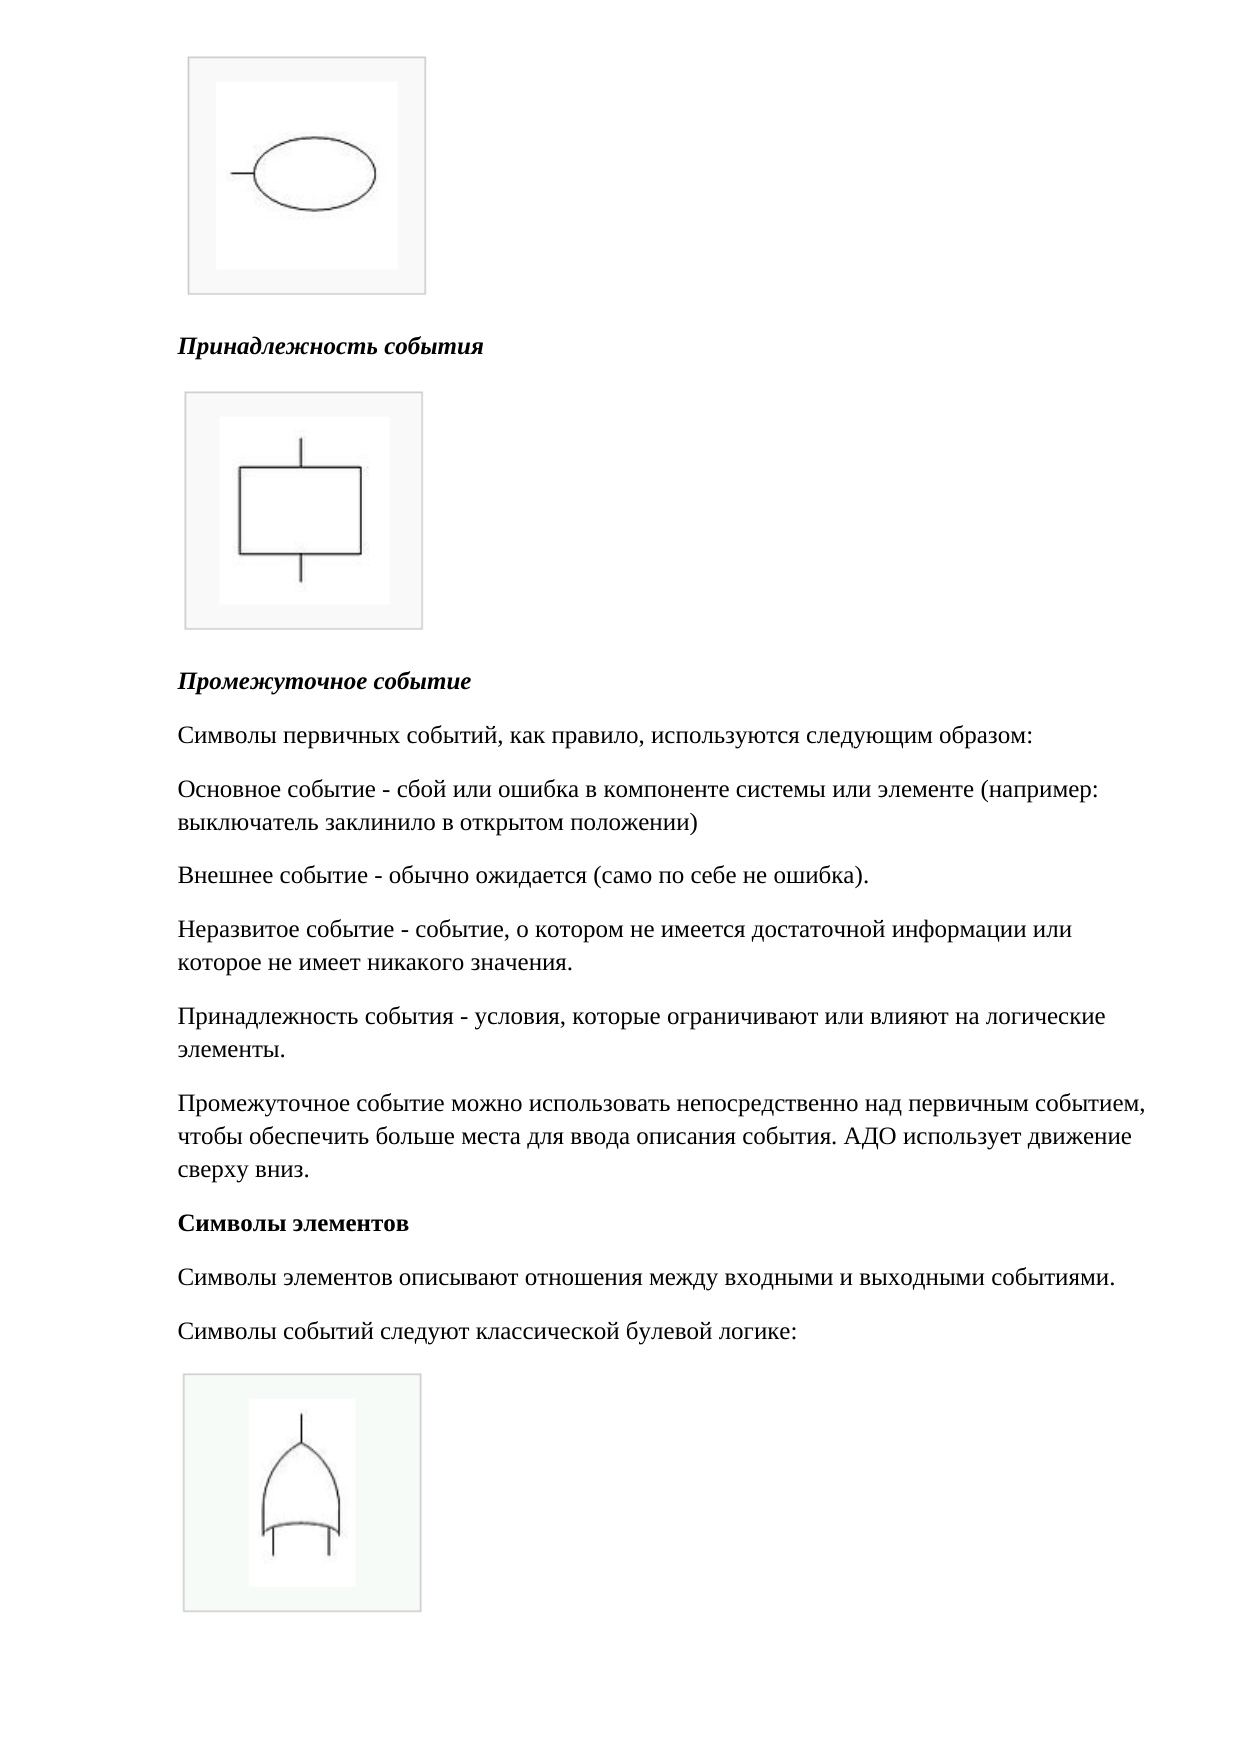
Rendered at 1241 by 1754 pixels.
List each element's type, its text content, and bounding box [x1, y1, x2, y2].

text Основное событие - сбой или ошибка в компоненте системы или элементе (например: выключатель заклинило в открытом положении) [177, 774, 1152, 835]
text Символы элементов [177, 1208, 1152, 1237]
text Принадлежность события [177, 331, 1152, 359]
text Промежуточное событие можно использовать непосредственно над первичным событием, чтобы обеспечить больше места для ввода описания события. АДО использует движение сверху вниз. [177, 1088, 1152, 1183]
text Внешнее событие - обычно ожидается (само по себе не ошибка). [177, 861, 1152, 889]
text Символы событий следуют классической булевой логике: [177, 1316, 1152, 1344]
picture [177, 49, 431, 306]
text Символы элементов описывают отношения между входными и выходными событиями. [177, 1262, 1152, 1291]
text Символы первичных событий, как правило, используются следующим образом: [177, 720, 1152, 748]
picture [177, 384, 431, 641]
picture [177, 1369, 428, 1617]
text Промежуточное событие [177, 666, 1152, 695]
text Неразвитое событие - событие, о котором не имеется достаточной информации или которое не имеет никакого значения. [177, 914, 1152, 976]
text Принадлежность события - условия, которые ограничивают или влияют на логические элементы. [177, 1001, 1152, 1063]
